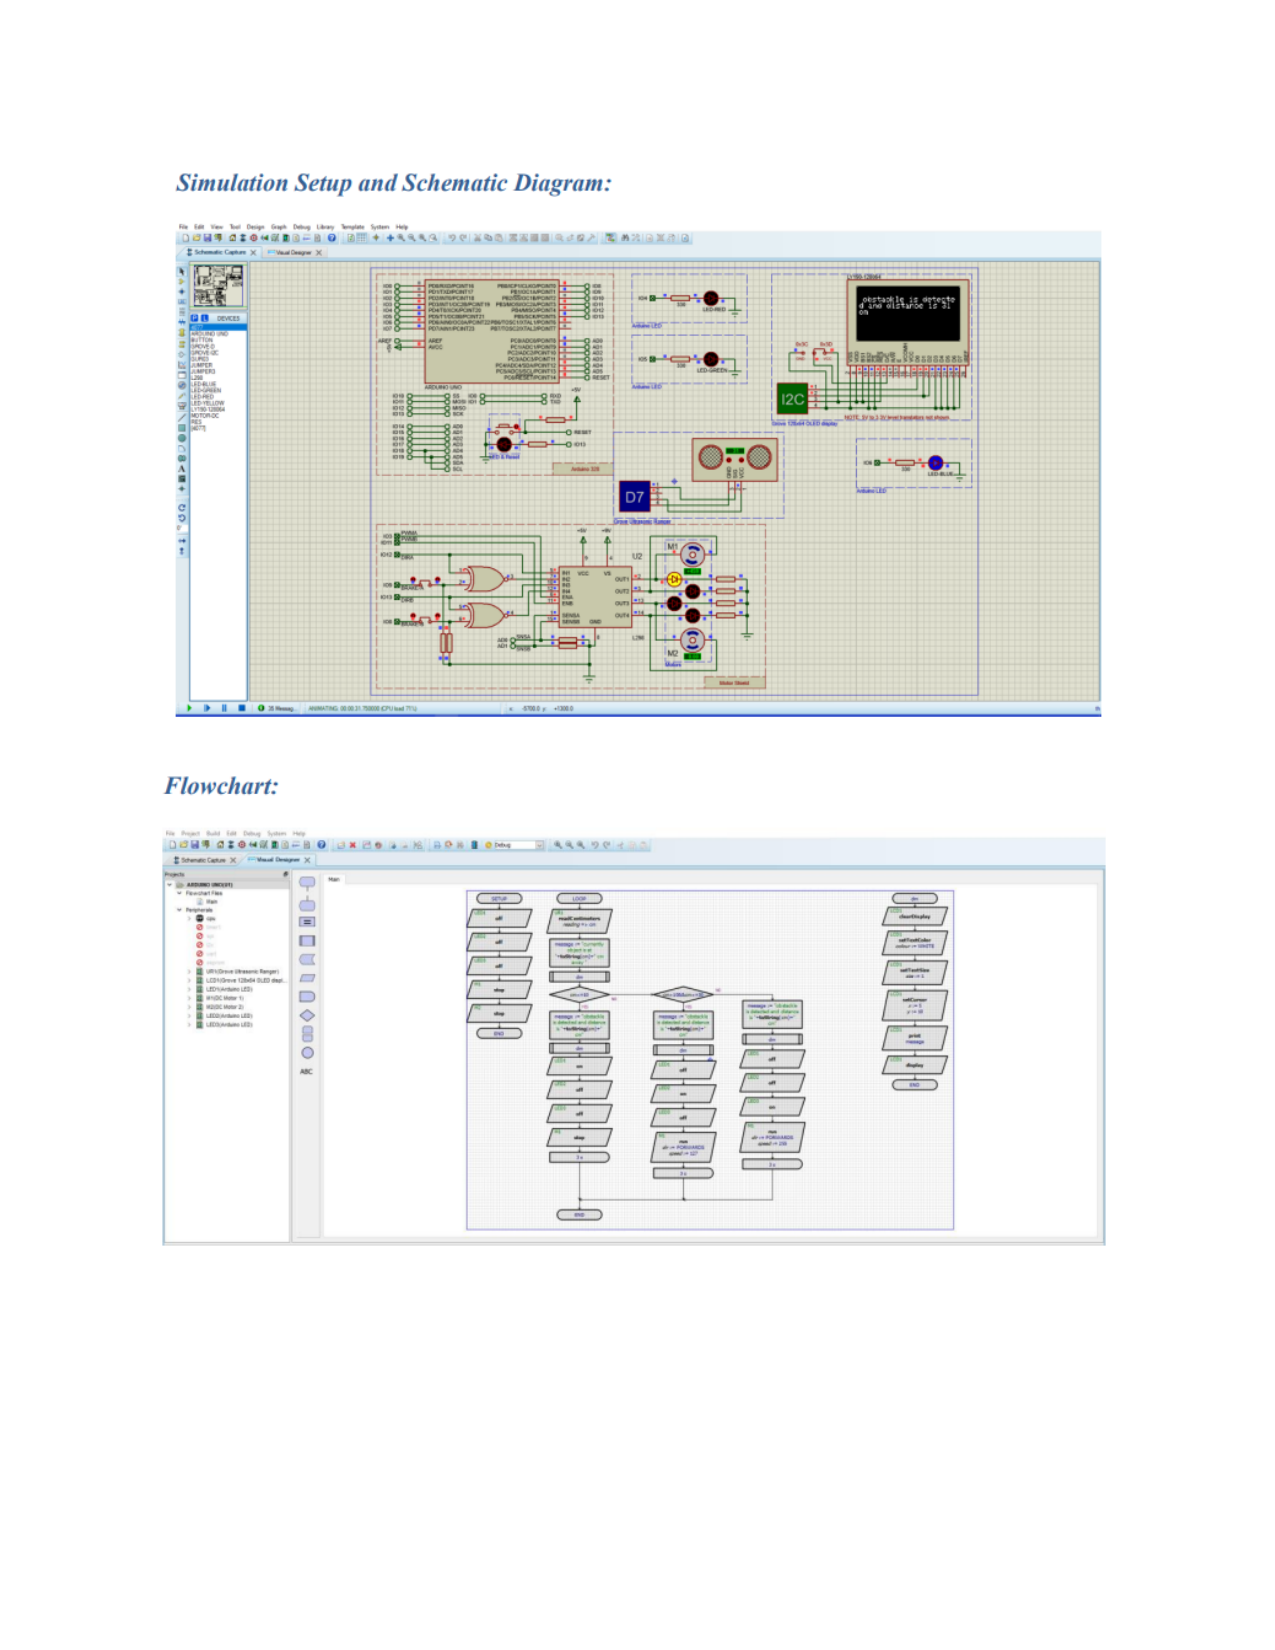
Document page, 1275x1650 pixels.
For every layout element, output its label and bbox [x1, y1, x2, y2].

picture [150, 150, 1125, 744]
picture [150, 764, 1112, 1252]
